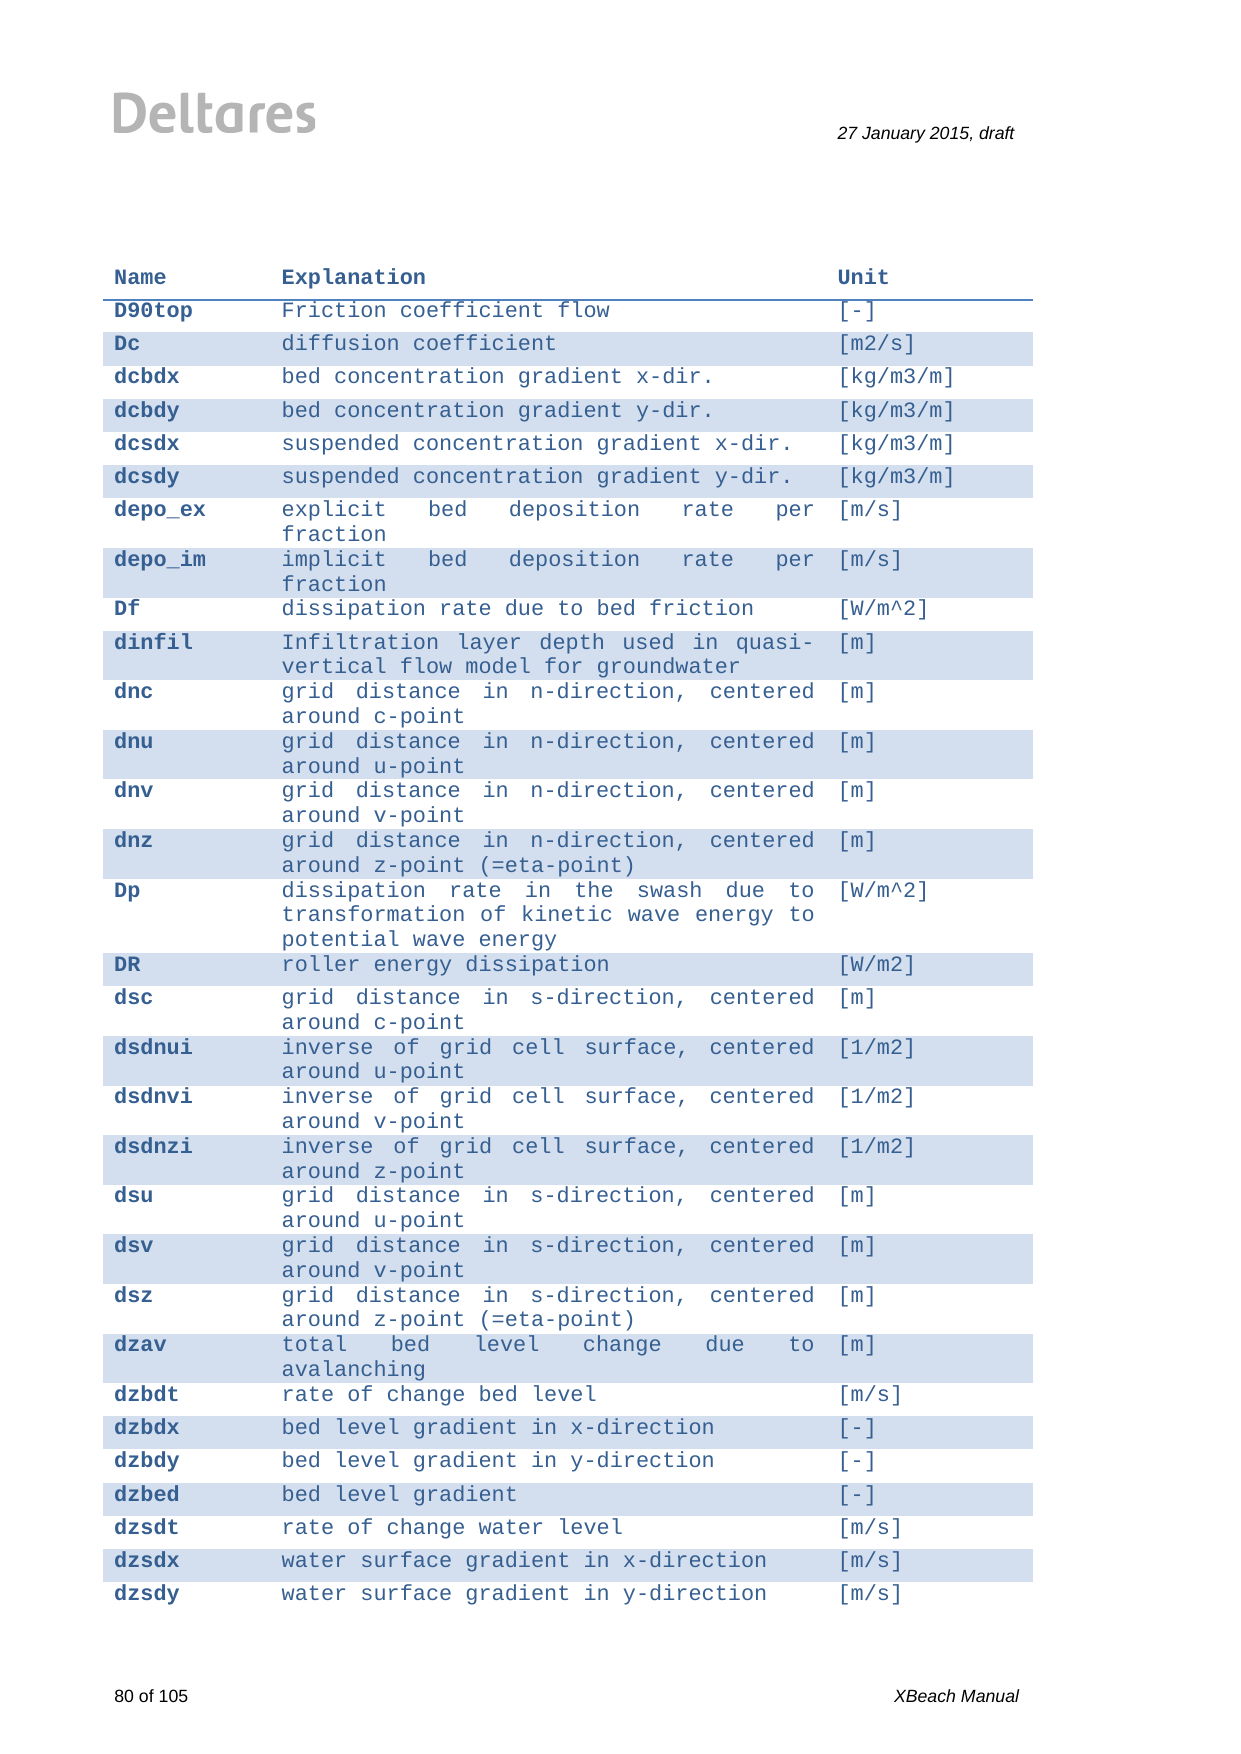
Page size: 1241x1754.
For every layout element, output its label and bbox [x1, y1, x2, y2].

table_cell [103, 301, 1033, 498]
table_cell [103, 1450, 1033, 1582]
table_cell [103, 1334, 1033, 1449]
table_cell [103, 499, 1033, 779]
picture [113, 75, 315, 133]
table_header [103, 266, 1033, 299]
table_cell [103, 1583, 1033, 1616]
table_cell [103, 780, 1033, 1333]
